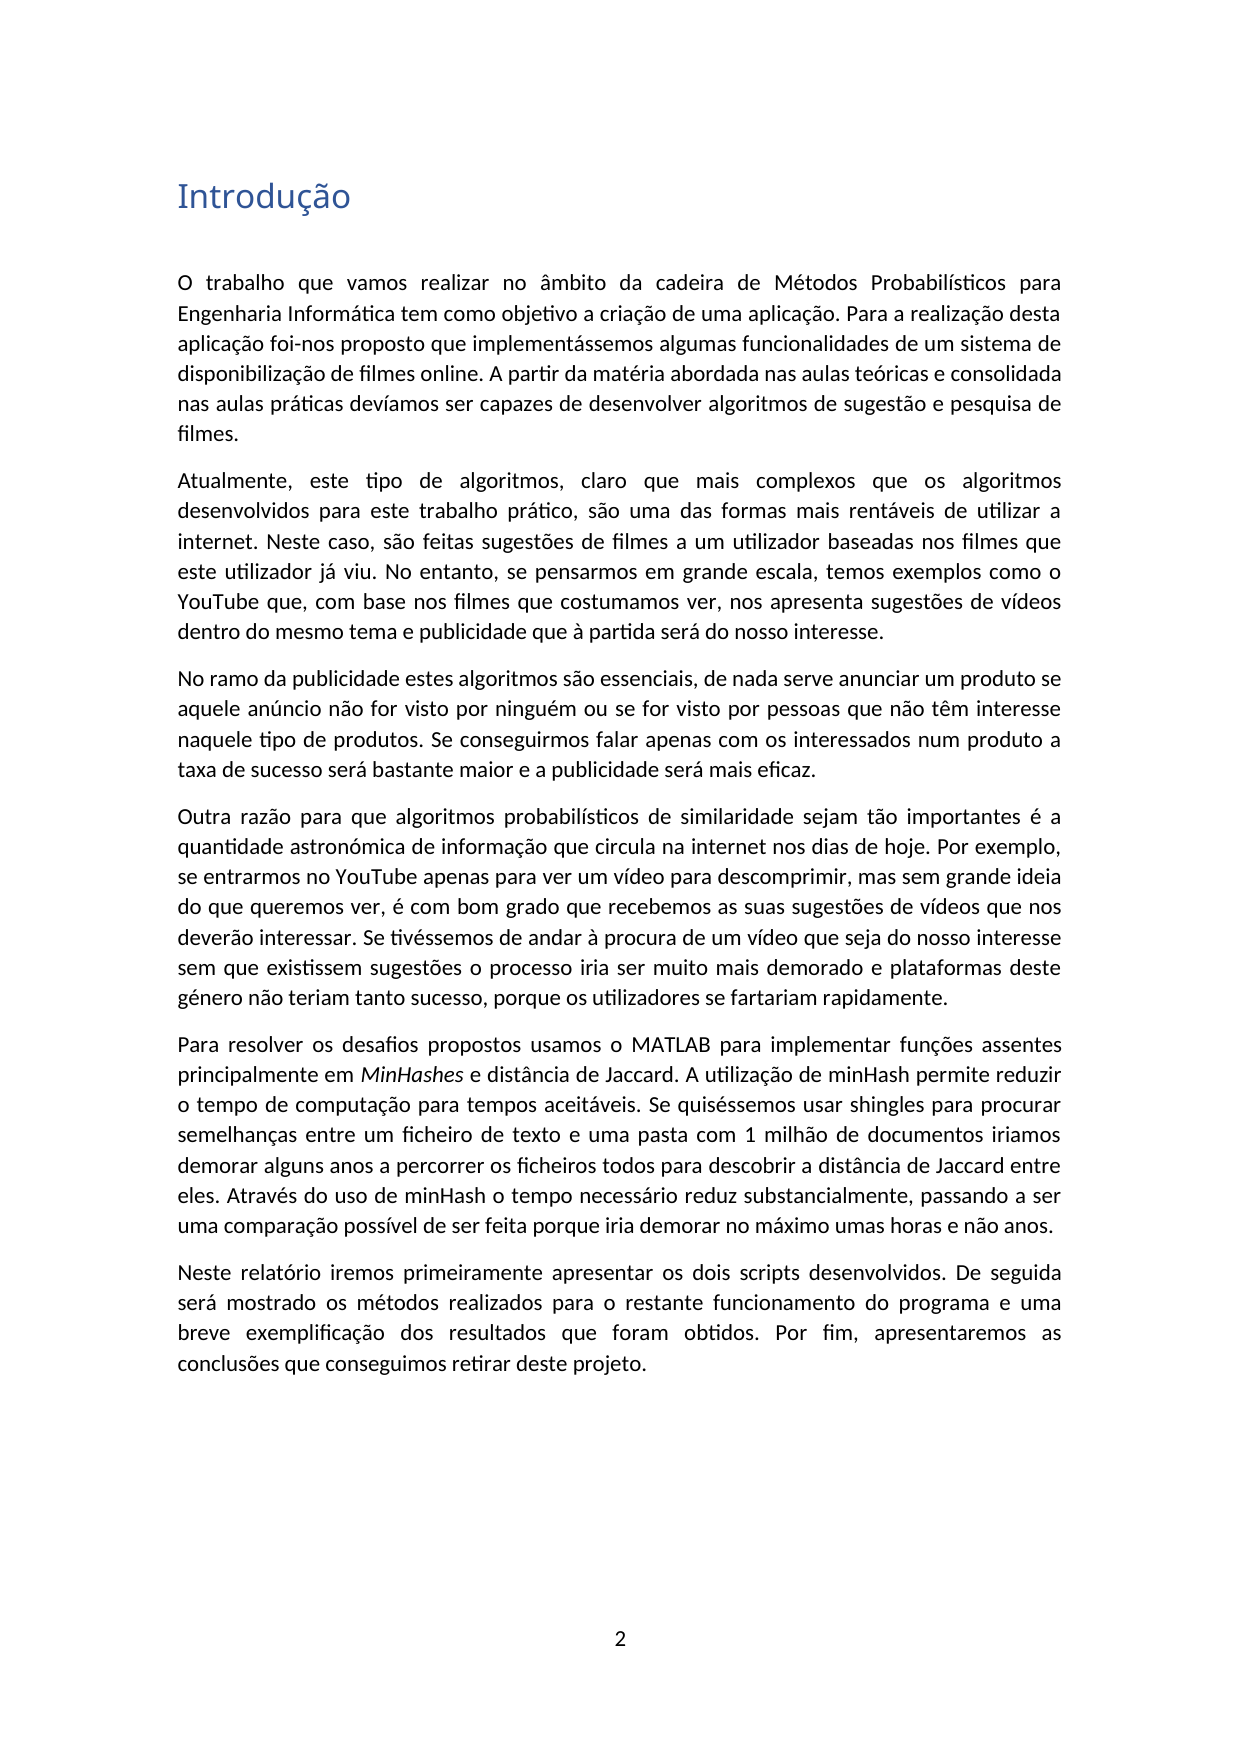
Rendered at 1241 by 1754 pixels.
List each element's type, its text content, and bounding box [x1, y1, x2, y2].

text Outra razão para que algoritmos probabilísticos de similaridade sejam tão importantes é a quantidade astronómica de informação que circula na internet nos dias de hoje. Por exemplo, se entrarmos no YouTube apenas para ver um vídeo para descomprimir, mas sem grande ideia do que queremos ver, é com bom grado que recebemos as suas sugestões de vídeos que nos deverão interessar. Se tivéssemos de andar à procura de um vídeo que seja do nosso interesse sem que existissem sugestões o processo iria ser muito mais demorado e plataformas deste género não teriam tanto sucesso, porque os utilizadores se fartariam rapidamente. [177, 802, 1063, 1011]
text Para resolver os desafios propostos usamos o MATLAB para implementar funções assentes principalmente em MinHashes e distância de Jaccard. A utilização de minHash permite reduzir o tempo de computação para tempos aceitáveis. Se quiséssemos usar shingles para procurar semelhanças entre um ficheiro de texto e uma pasta com 1 milhão de documentos iriamos demorar alguns anos a percorrer os ficheiros todos para descobrir a distância de Jaccard entre eles. Através do uso de minHash o tempo necessário reduz substancialmente, passando a ser uma comparação possível de ser feita porque iria demorar no máximo umas horas e não anos. [177, 1030, 1063, 1239]
text Atualmente, este tipo de algoritmos, claro que mais complexos que os algoritmos desenvolvidos para este trabalho prático, são uma das formas mais rentáveis de utilizar a internet. Neste caso, são feitas sugestões de filmes a um utilizador baseadas nos filmes que este utilizador já viu. No entanto, se pensarmos em grande escala, temos exemplos como o YouTube que, com base nos filmes que costumamos ver, nos apresenta sugestões de vídeos dentro do mesmo tema e publicidade que à partida será do nosso interesse. [177, 466, 1063, 645]
text No ramo da publicidade estes algoritmos são essenciais, de nada serve anunciar um produto se aquele anúncio não for visto por ninguém ou se for visto por pessoas que não têm interesse naquele tipo de produtos. Se conseguirmos falar apenas com os interessados num produto a taxa de sucesso será bastante maior e a publicidade será mais eficaz. [177, 664, 1063, 783]
text Neste relatório iremos primeiramente apresentar os dois scripts desenvolvidos. De seguida será mostrado os métodos realizados para o restante funcionamento do programa e uma breve exemplificação dos resultados que foram obtidos. Por fim, apresentaremos as conclusões que conseguimos retirar deste projeto. [177, 1258, 1063, 1377]
subtitle Introdução [177, 173, 1063, 218]
text O trabalho que vamos realizar no âmbito da cadeira de Métodos Probabilísticos para Engenharia Informática tem como objetivo a criação de uma aplicação. Para a realização desta aplicação foi-nos proposto que implementássemos algumas funcionalidades de um sistema de disponibilização de filmes online. A partir da matéria abordada nas aulas teóricas e consolidada nas aulas práticas devíamos ser capazes de desenvolver algoritmos de sugestão e pesquisa de filmes. [177, 268, 1063, 447]
